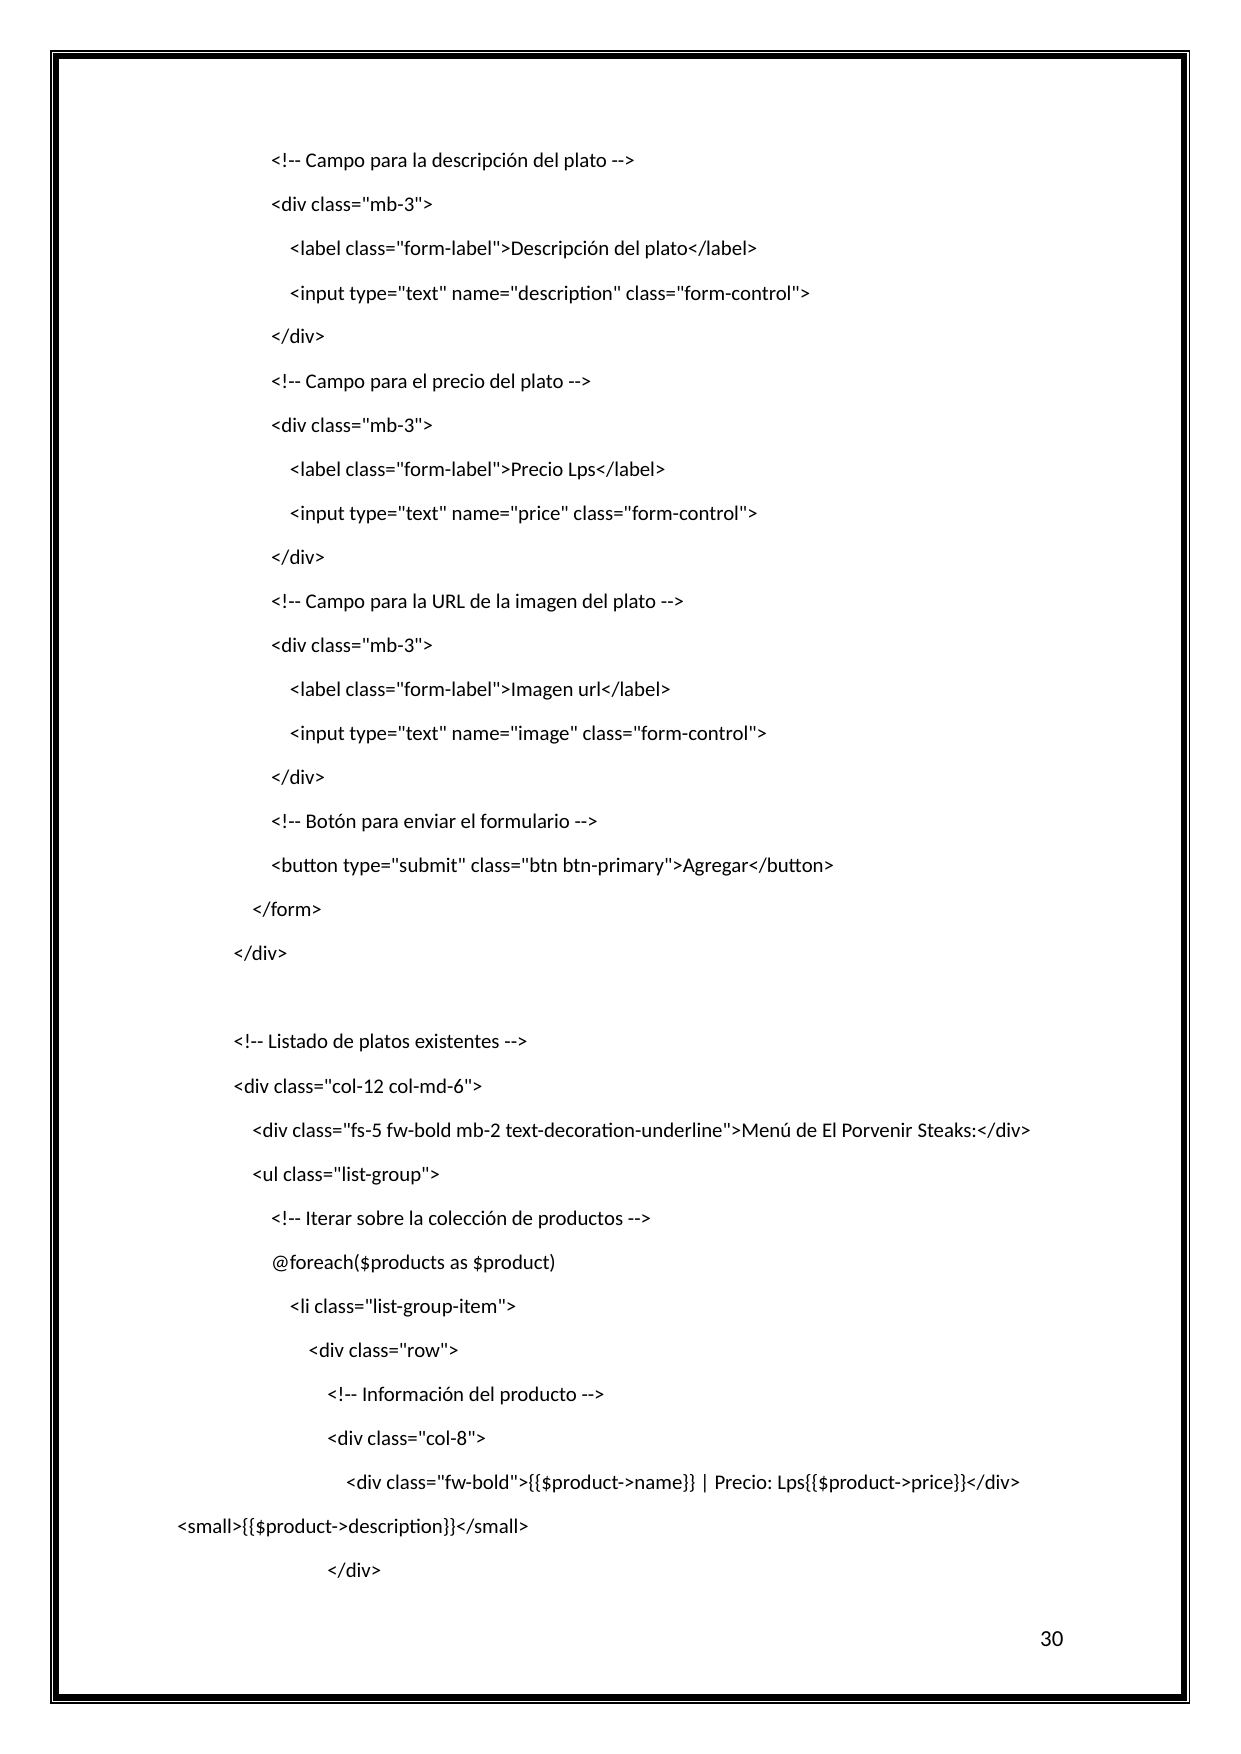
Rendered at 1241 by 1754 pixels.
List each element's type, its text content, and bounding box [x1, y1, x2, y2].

text <button type="submit" class="btn btn-primary">Agregar</button> [177, 852, 1063, 878]
text </div> [177, 1557, 1063, 1583]
text <label class="form-label">Descripción del plato</label> [177, 236, 1063, 261]
text <label class="form-label">Imagen url</label> [177, 676, 1063, 702]
text <div class="row"> [177, 1337, 1063, 1363]
text <!-- Campo para la URL de la imagen del plato --> [177, 588, 1063, 613]
text <input type="text" name="description" class="form-control"> [177, 280, 1063, 305]
text </div> [177, 941, 1063, 966]
text <input type="text" name="image" class="form-control"> [177, 720, 1063, 746]
text <ul class="list-group"> [177, 1161, 1063, 1186]
text <div class="fw-bold">{{$product->name}} | Precio: Lps{{$product->price}}</div> [177, 1469, 1063, 1495]
text </form> [177, 897, 1063, 922]
text <div class="col-12 col-md-6"> [177, 1073, 1063, 1098]
text <div class="col-8"> [177, 1425, 1063, 1451]
text <input type="text" name="price" class="form-control"> [177, 500, 1063, 525]
text </div> [177, 324, 1063, 349]
text <div class="mb-3"> [177, 412, 1063, 437]
text <div class="fs-5 fw-bold mb-2 text-decoration-underline">Menú de El Porvenir Steaks:</div> [177, 1117, 1063, 1142]
text @foreach($products as $product) [177, 1249, 1063, 1274]
text <li class="list-group-item"> [177, 1293, 1063, 1318]
text <!-- Campo para el precio del plato --> [177, 368, 1063, 393]
text <div class="mb-3"> [177, 632, 1063, 658]
text <label class="form-label">Precio Lps</label> [177, 456, 1063, 481]
text </div> [177, 764, 1063, 790]
text <!-- Información del producto --> [177, 1381, 1063, 1407]
text <!-- Botón para enviar el formulario --> [177, 808, 1063, 834]
text <!-- Iterar sobre la colección de productos --> [177, 1205, 1063, 1230]
text <!-- Listado de platos existentes --> [177, 1029, 1063, 1054]
text </div> [177, 544, 1063, 569]
text <!-- Campo para la descripción del plato --> [177, 147, 1063, 173]
text <small>{{$product->description}}</small> [177, 1513, 1063, 1539]
text <div class="mb-3"> [177, 192, 1063, 217]
